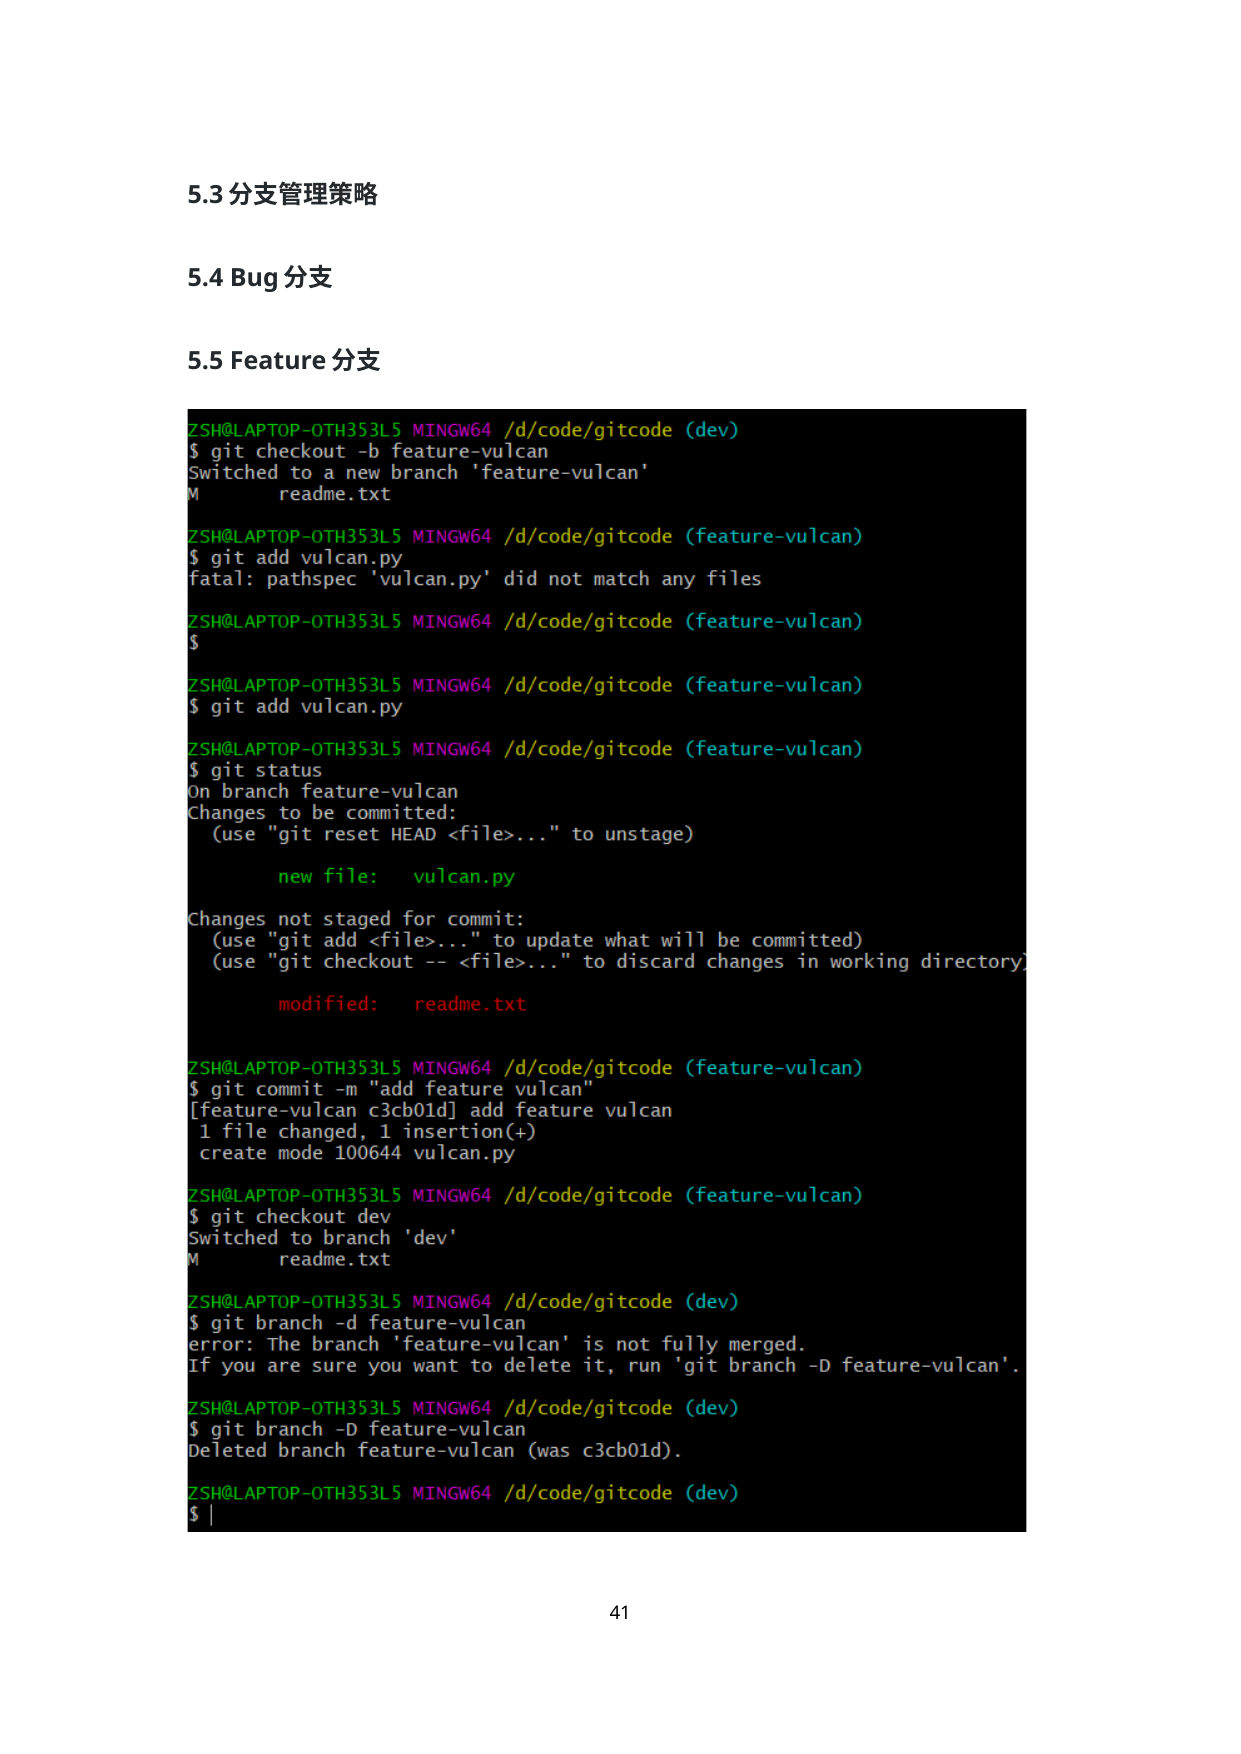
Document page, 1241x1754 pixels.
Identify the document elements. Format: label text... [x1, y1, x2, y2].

picture [187, 409, 1027, 1532]
text 5.3分支管理策略 [187, 160, 1053, 225]
text 5.4 Bug分支 [187, 243, 1053, 308]
text 5.5 Feature分支 [187, 326, 1053, 391]
